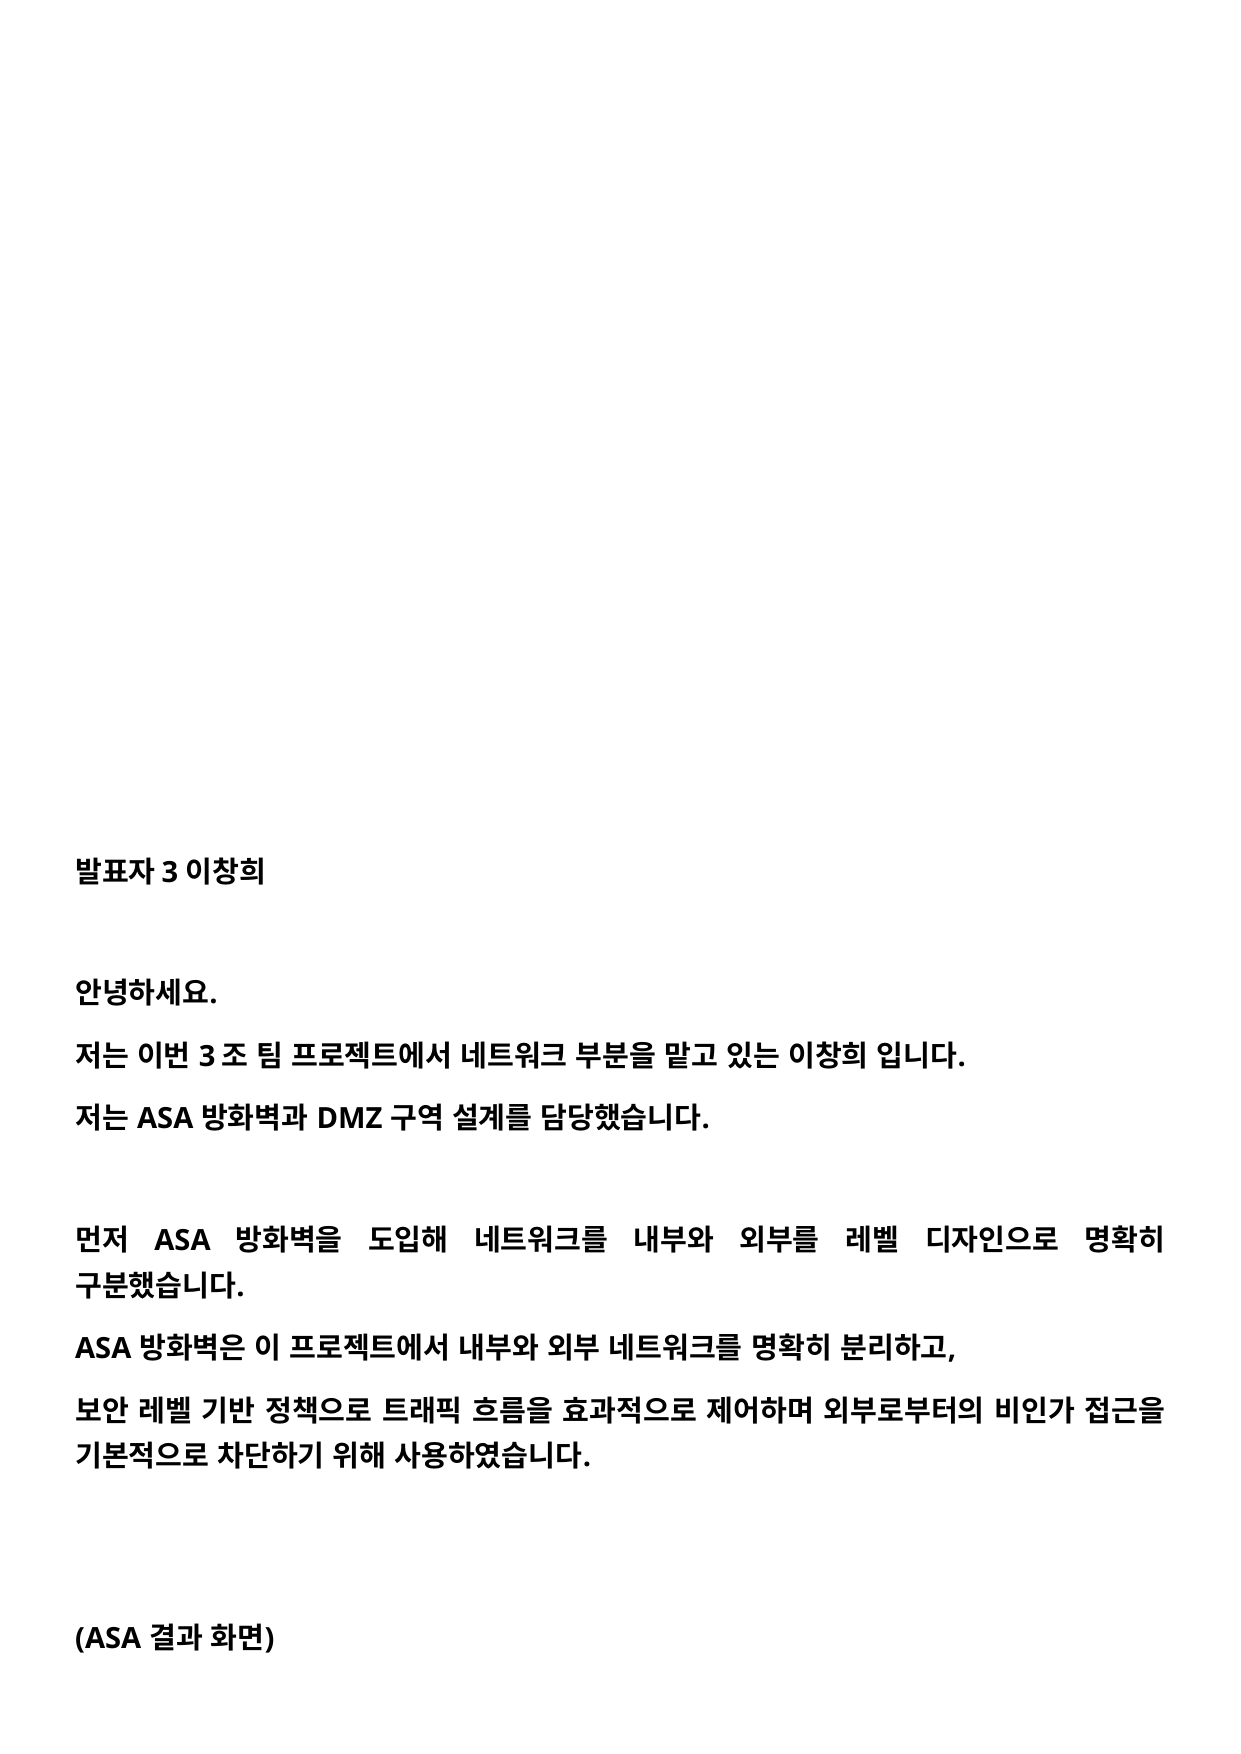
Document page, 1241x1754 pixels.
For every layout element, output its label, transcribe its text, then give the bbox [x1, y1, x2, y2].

text 발표자3 이창희 [75, 848, 1165, 891]
text 보안 레벨 기반 정책으로 트래픽 흐름을 효과적으로 제어하며 외부로부터의 비인가 접근을 기본적으로 차단하기 위해 사용하였습니다. [75, 1387, 1165, 1475]
text 안녕하세요. [75, 970, 1165, 1012]
text 저는 ASA 방화벽과 DMZ 구역 설계를 담당했습니다. [75, 1095, 1165, 1137]
text 저는 이번 3조 팀 프로젝트에서 네트워크 부분을 맡고 있는 이창희 입니다. [75, 1032, 1165, 1075]
text (ASA 결과 화면) [75, 1614, 1165, 1657]
text 먼저 ASA 방화벽을 도입해 네트워크를 내부와 외부를 레벨 디자인으로 명확히 구분했습니다. [75, 1217, 1165, 1305]
text ASA 방화벽은 이 프로젝트에서 내부와 외부 네트워크를 명확히 분리하고, [75, 1325, 1165, 1367]
